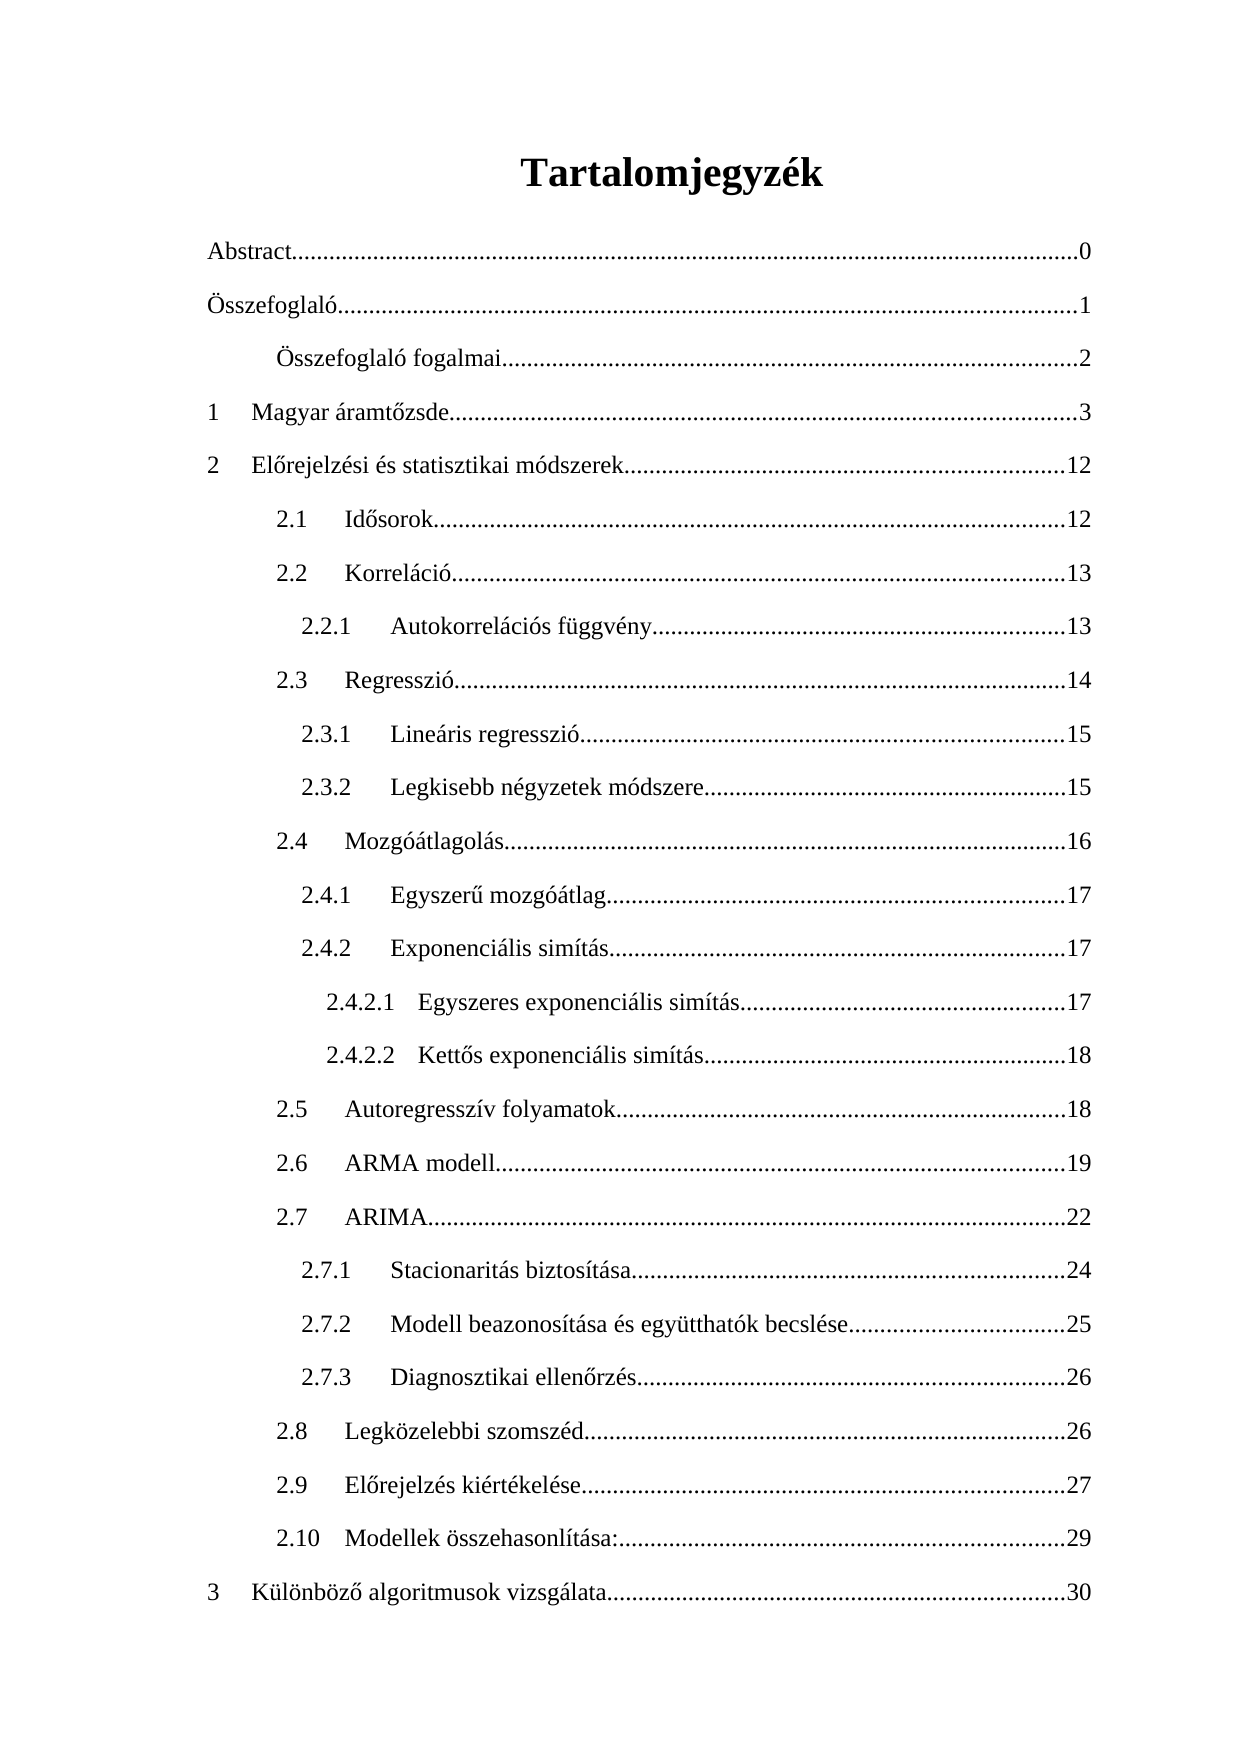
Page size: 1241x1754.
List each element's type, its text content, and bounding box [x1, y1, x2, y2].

text 2.3 Regresszió 14 [232, 665, 1092, 694]
text 2.6 ARMA modell 19 [232, 1148, 1092, 1177]
text 2.3.2 Legkisebb négyzetek módszere 15 [257, 772, 1092, 801]
text 1 Magyar áramtőzsde 3 [207, 397, 1092, 426]
text 2.5 Autoregresszív folyamatok 18 [232, 1094, 1092, 1123]
text 2.1 Idősorok 12 [232, 504, 1092, 533]
text 2.4.2.2 Kettős exponenciális simítás 18 [282, 1041, 1092, 1069]
text 2.7.3 Diagnosztikai ellenőrzés 26 [257, 1362, 1092, 1391]
text 2.2 Korreláció 13 [232, 558, 1092, 587]
text 2.4.1 Egyszerű mozgóátlag 17 [257, 880, 1092, 908]
text 2.9 Előrejelzés kiértékelése 27 [232, 1470, 1092, 1498]
text 2.4.2.1 Egyszeres exponenciális simítás 17 [282, 987, 1092, 1016]
text 2 Előrejelzési és statisztikai módszerek 12 [207, 451, 1092, 479]
text 2.7.2 Modell beazonosítása és együtthatók becslése 25 [257, 1309, 1092, 1338]
text 2.10 Modellek összehasonlítása: 29 [232, 1523, 1092, 1552]
text 2.2.1 Autokorrelációs függvény 13 [257, 611, 1092, 640]
text 3 Különböző algoritmusok vizsgálata 30 [207, 1577, 1092, 1606]
text 2.4 Mozgóátlagolás 16 [232, 826, 1092, 855]
text 2.8 Legközelebbi szomszéd 26 [232, 1416, 1092, 1445]
text Összefoglaló fogalmai 2 [232, 343, 1092, 372]
text Tartalomjegyzék [207, 148, 1092, 196]
text 2.7.1 Stacionaritás biztosítása 24 [257, 1255, 1092, 1284]
text Abstract 0 [207, 236, 1092, 265]
text 2.4.2 Exponenciális simítás 17 [257, 933, 1092, 962]
text 2.3.1 Lineáris regresszió 15 [257, 719, 1092, 747]
text 2.7 ARIMA 22 [232, 1202, 1092, 1230]
text Összefoglaló 1 [207, 290, 1092, 318]
